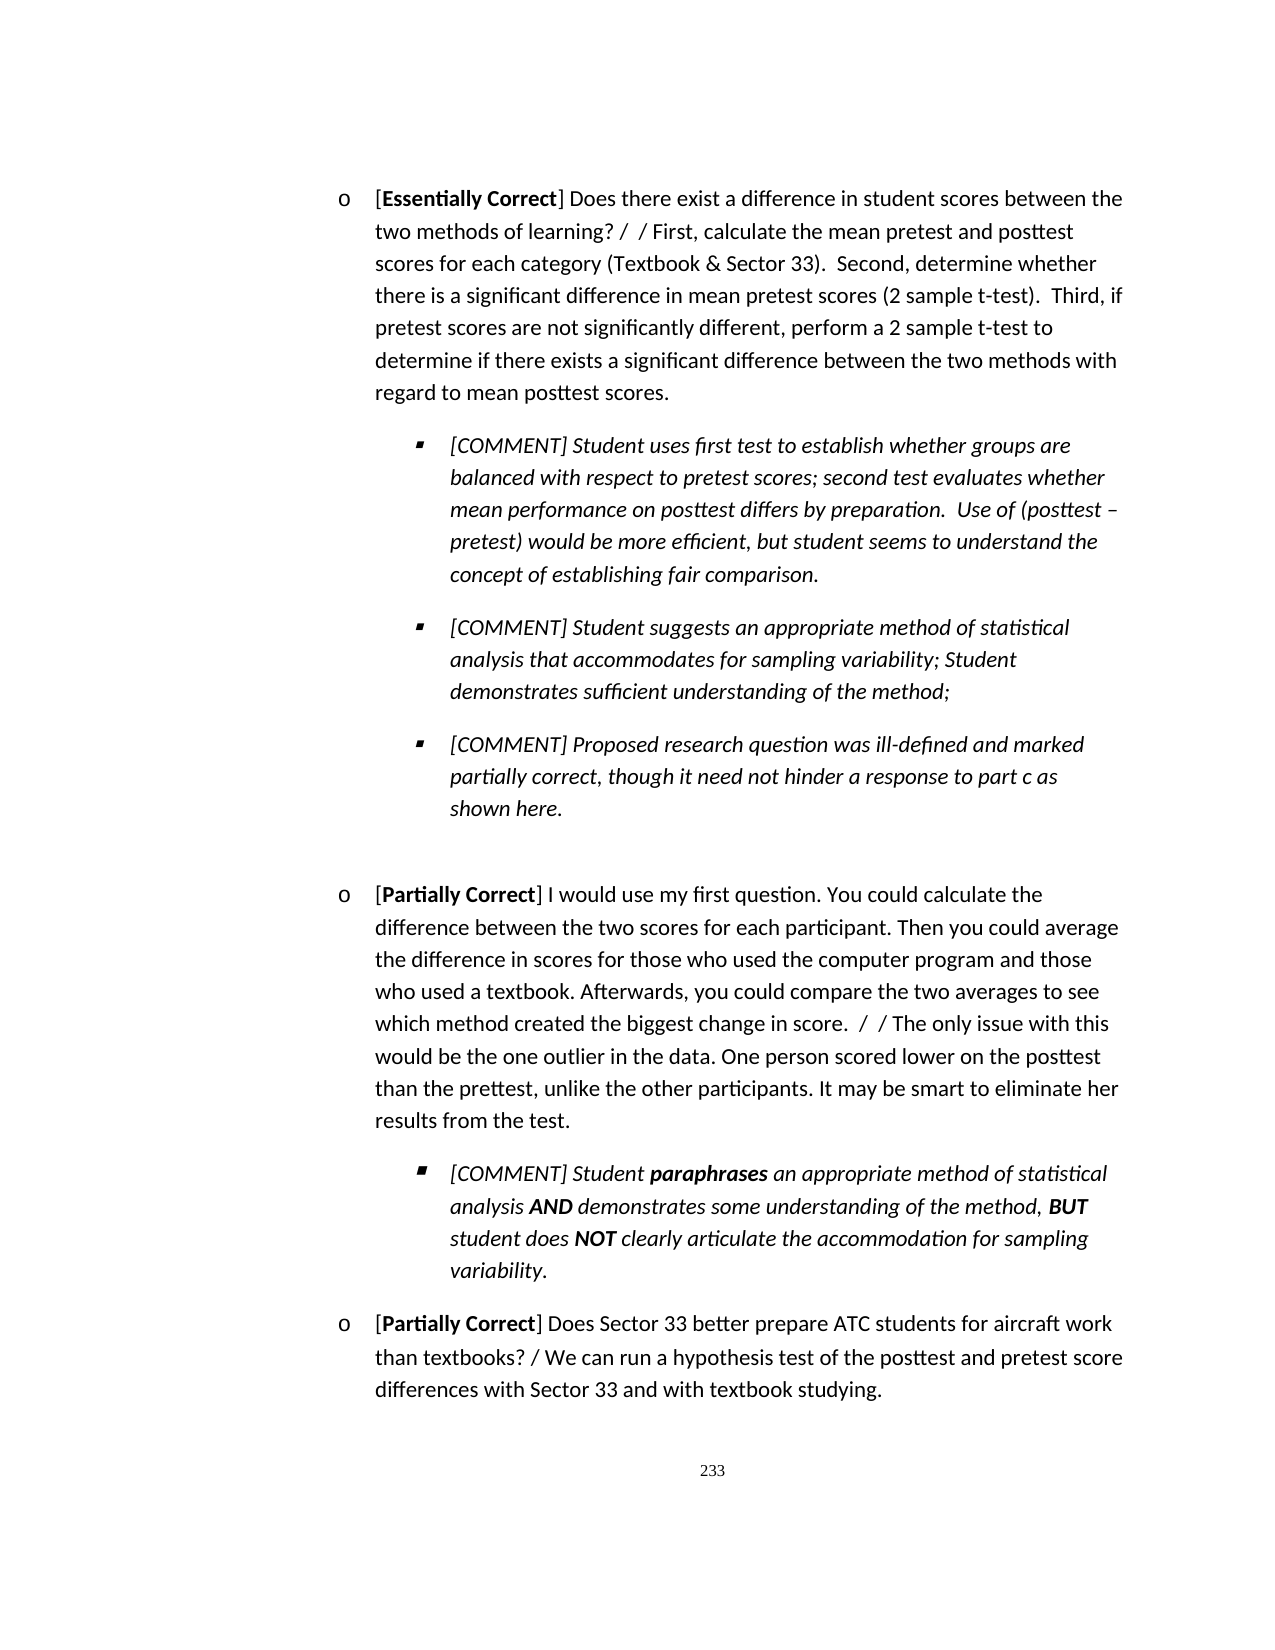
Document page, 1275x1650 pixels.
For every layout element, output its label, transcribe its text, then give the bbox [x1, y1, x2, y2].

list [COMMENT] Student uses first test to establish whether groups are balanced with respect to pretest scores; second test evaluates whether mean performance on posttest differs by preparation. Use of (posttest – pretest) would be more efficient, but student seems to understand the concept of establishing fair comparison. [412, 431, 1125, 588]
list [COMMENT] Proposed research question was ill-defined and marked partially correct, though it need not hinder a response to part c as shown here. [412, 730, 1125, 822]
list [Essentially Correct] Does there exist a difference in student scores between the two methods of learning? / / First, calculate the mean pretest and posttest scores for each category (Textbook & Sector 33). Second, determine whether there is a significant difference in mean pretest scores (2 sample t-test). Third, if pretest scores are not significantly different, perform a 2 sample t-test to determine if there exists a significant difference between the two methods with regard to mean posttest scores. [337, 184, 1125, 406]
list [COMMENT] Student paraphrases an appropriate method of statistical analysis AND demonstrates some understanding of the method, BUT student does NOT clearly articulate the accommodation for sampling variability. [412, 1159, 1125, 1284]
list [Partially Correct] Does Sector 33 better prepare ATC students for aircraft work than textbooks? / We can run a hypothesis test of the posttest and pretest score differences with Sector 33 and with textbook studying. [337, 1309, 1125, 1403]
list [COMMENT] Student suggests an appropriate method of statistical analysis that accommodates for sampling variability; Student demonstrates sufficient understanding of the method; [412, 613, 1125, 705]
list [Partially Correct] I would use my first question. You could calculate the difference between the two scores for each participant. Then you could average the difference in scores for those who used the computer program and those who used a textbook. Afterwards, you could compare the two averages to see which method created the biggest change in score. / / The only issue with this would be the one outlier in the data. One person scored lower on the posttest than the prettest, unlike the other participants. It may be smart to eliminate her results from the test. [337, 880, 1125, 1134]
